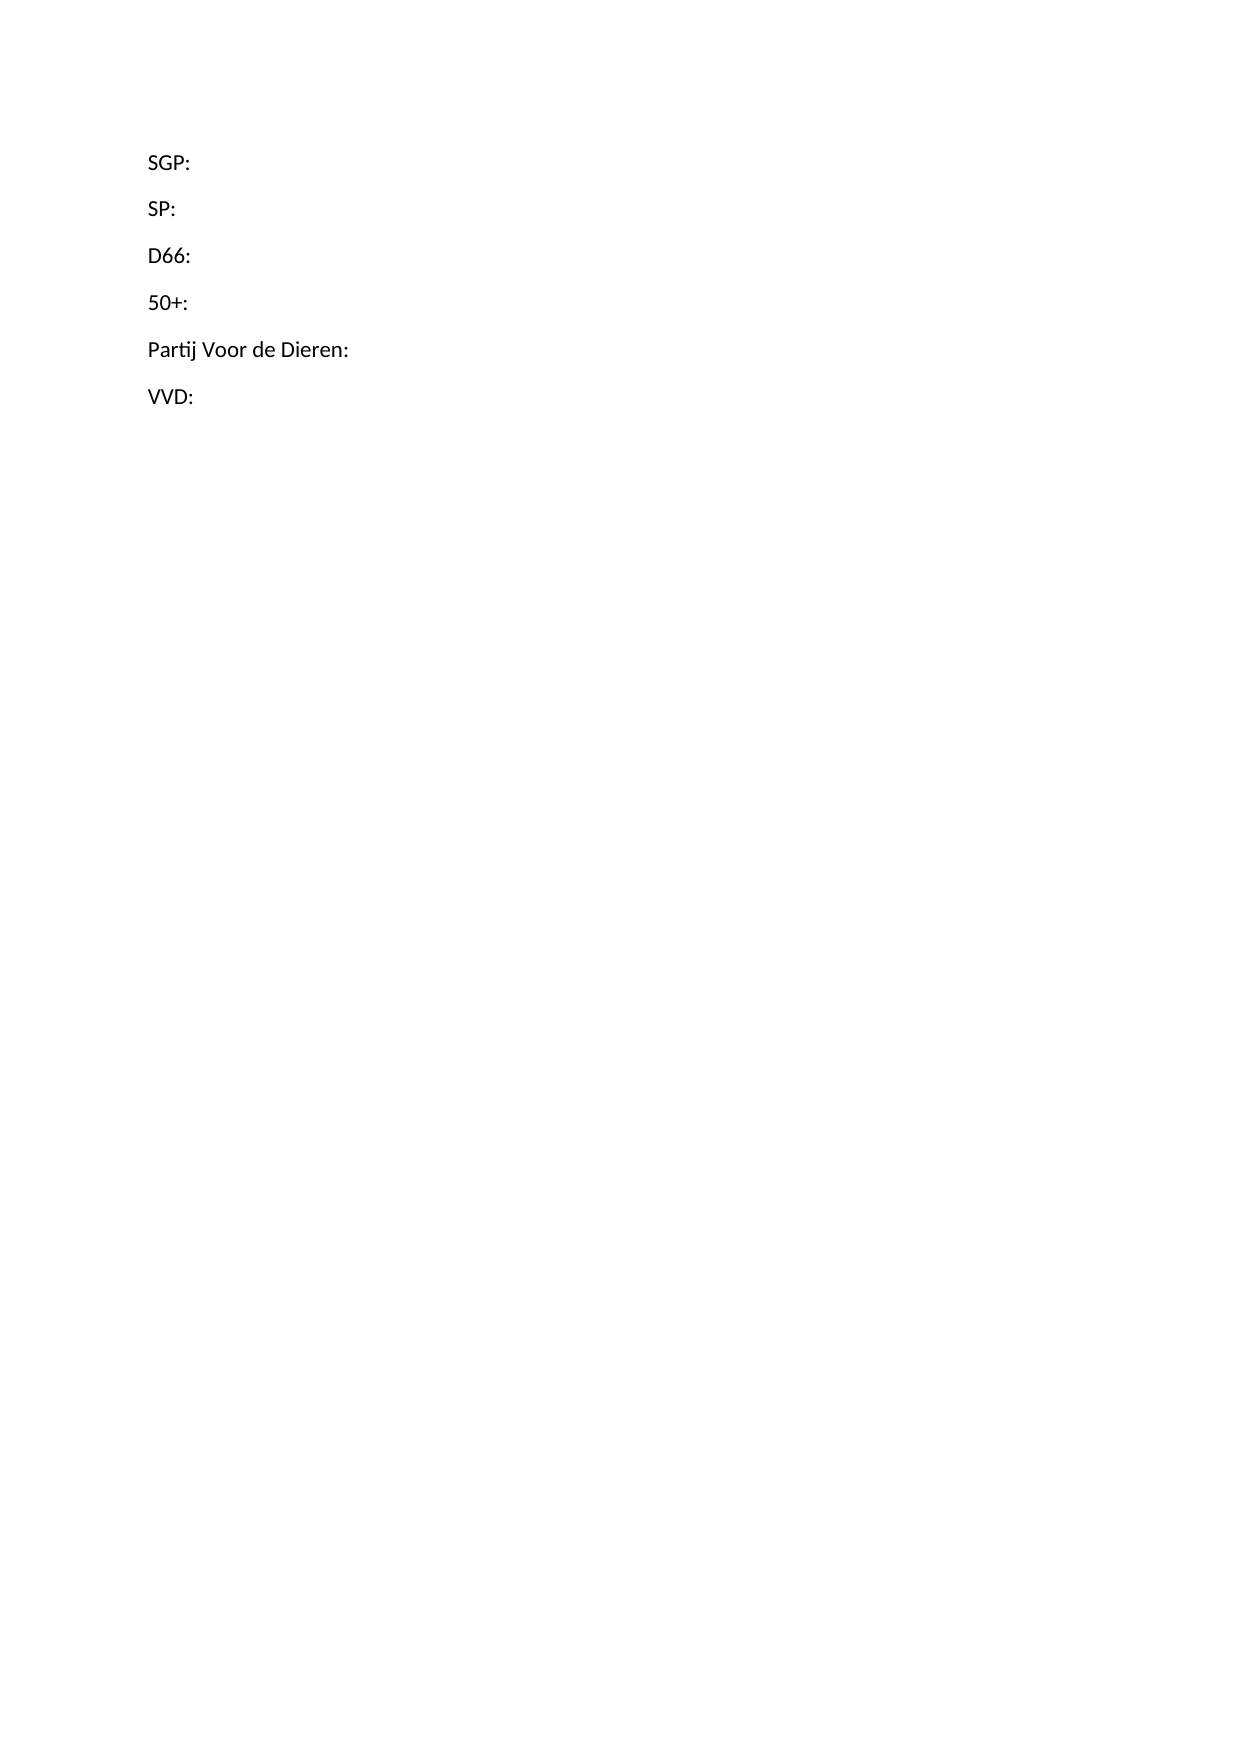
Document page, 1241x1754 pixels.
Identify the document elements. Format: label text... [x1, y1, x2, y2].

text VVD: [148, 382, 1093, 410]
text D66: [148, 241, 1093, 269]
text SGP: [148, 148, 1093, 176]
text 50+: [148, 288, 1093, 316]
text Partij Voor de Dieren: [148, 335, 1093, 363]
text SP: [148, 194, 1093, 222]
